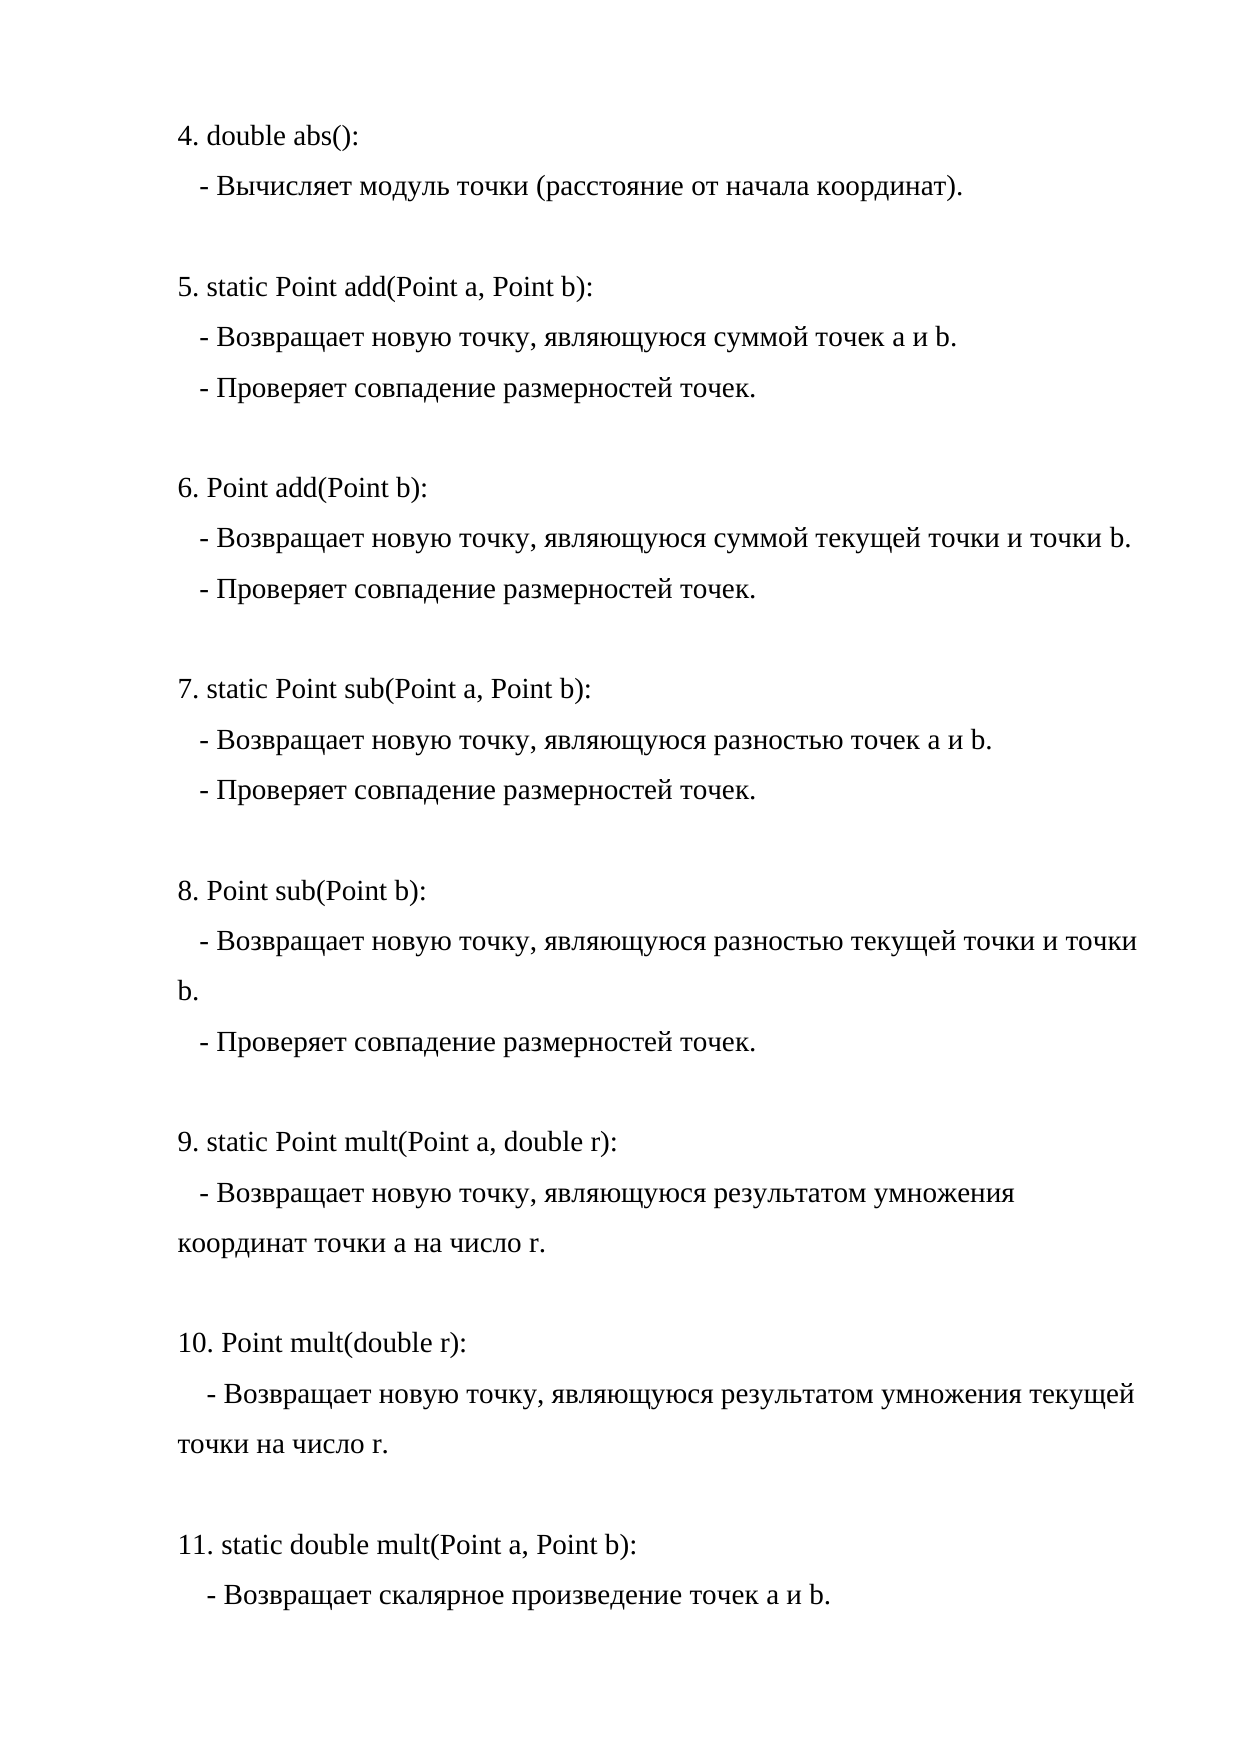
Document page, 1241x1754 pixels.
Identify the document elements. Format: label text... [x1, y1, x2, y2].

text - Возвращает новую точку, являющуюся разностью точек a и b. [177, 722, 1152, 755]
text 5. static Point add(Point a, Point b): [177, 269, 1152, 303]
text - Вычисляет модуль точки (расстояние от начала координат). [177, 168, 1152, 202]
text - Проверяет совпадение размерностей точек. [177, 571, 1152, 604]
text - Возвращает новую точку, являющуюся результатом умножения текущей точки на число r. [177, 1376, 1152, 1460]
text - Проверяет совпадение размерностей точек. [177, 370, 1152, 403]
text 10. Point mult(double r): [177, 1326, 1152, 1359]
text 8. Point sub(Point b): [177, 873, 1152, 906]
text - Возвращает новую точку, являющуюся суммой точек a и b. [177, 319, 1152, 353]
text 11. static double mult(Point a, Point b): [177, 1527, 1152, 1560]
text - Возвращает новую точку, являющуюся результатом умножения координат точки a на число r. [177, 1175, 1152, 1258]
text - Возвращает скалярное произведение точек a и b. [177, 1577, 1152, 1611]
text 6. Point add(Point b): [177, 470, 1152, 504]
text - Проверяет совпадение размерностей точек. [177, 1024, 1152, 1057]
text 4. double abs(): [177, 118, 1152, 152]
text - Проверяет совпадение размерностей точек. [177, 772, 1152, 806]
text - Возвращает новую точку, являющуюся суммой текущей точки и точки b. [177, 521, 1152, 554]
text 7. static Point sub(Point a, Point b): [177, 672, 1152, 705]
text 9. static Point mult(Point a, double r): [177, 1124, 1152, 1158]
text - Возвращает новую точку, являющуюся разностью текущей точки и точки b. [177, 923, 1152, 1007]
